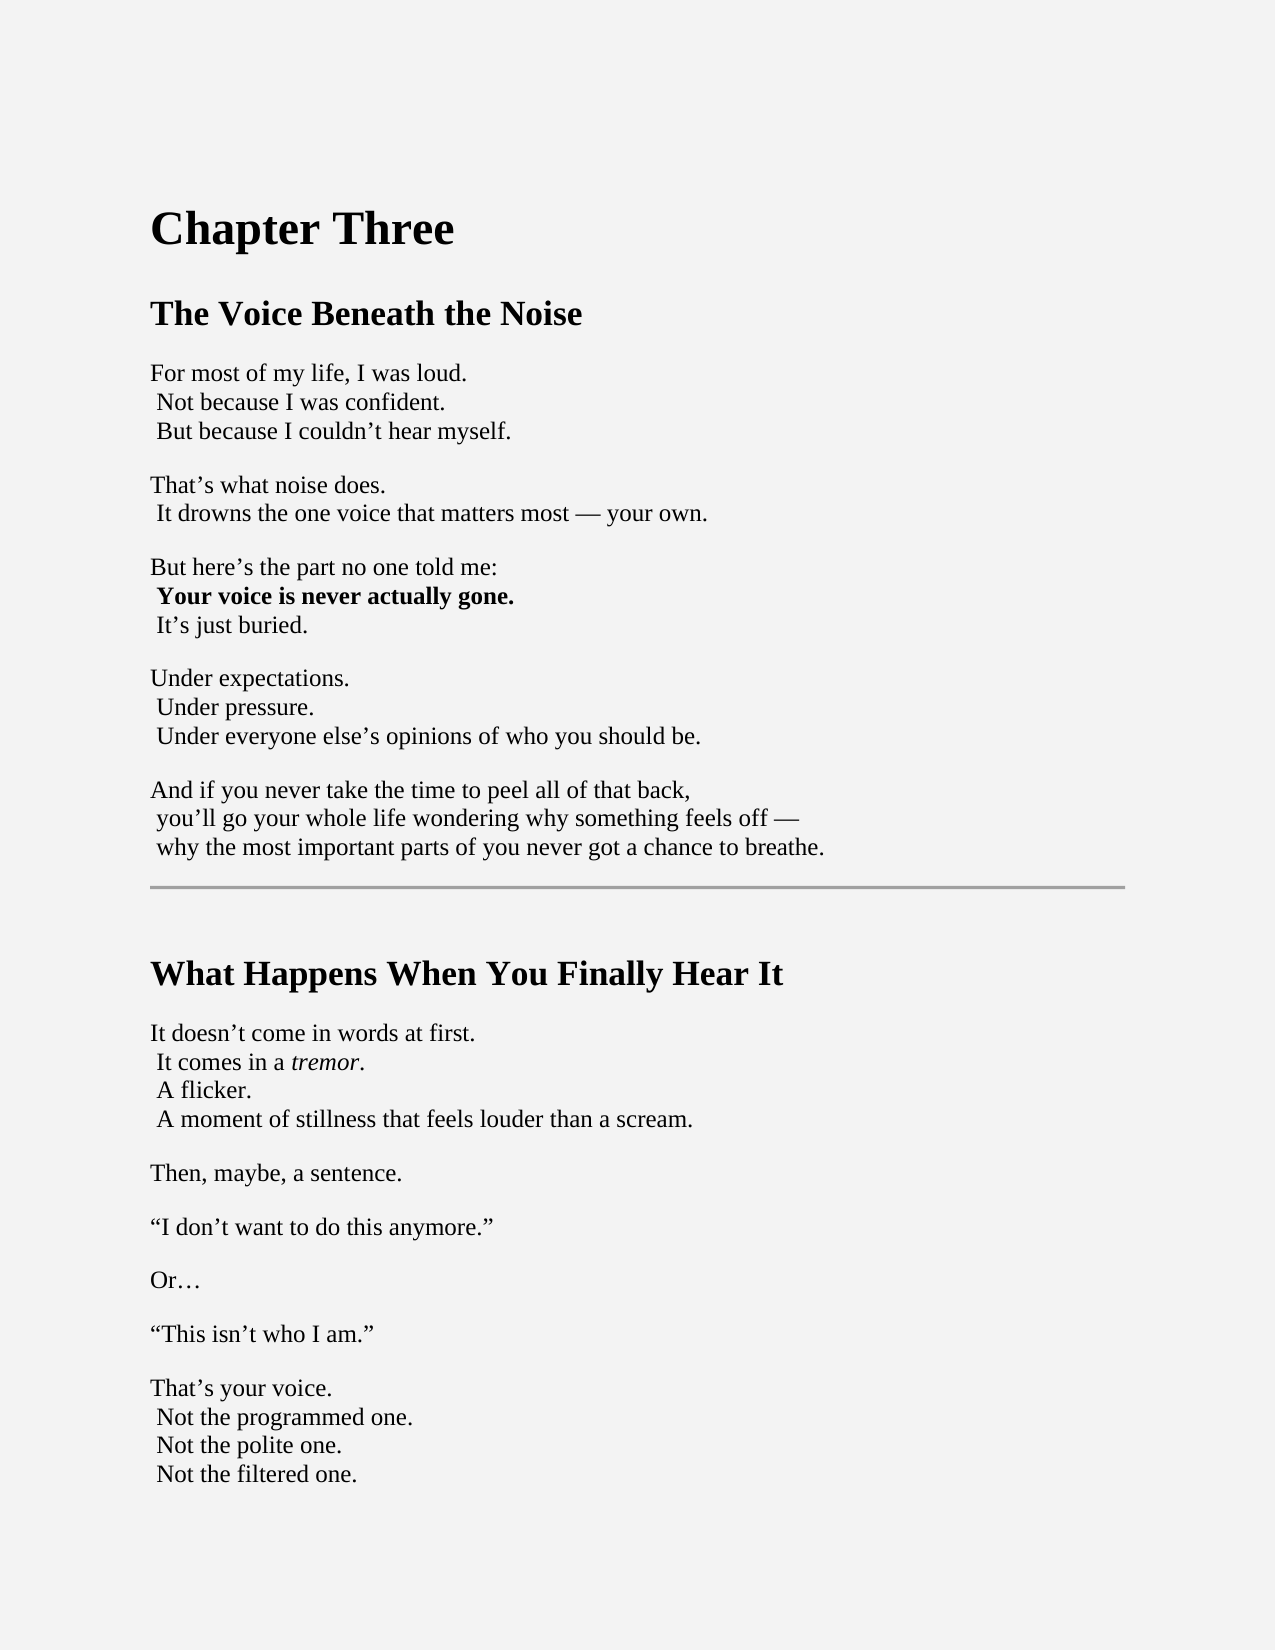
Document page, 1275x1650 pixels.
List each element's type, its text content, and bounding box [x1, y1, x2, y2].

text Or… [150, 1266, 1125, 1294]
subtitle What Happens When You Finally Hear It [150, 952, 1125, 993]
subtitle Chapter Three [150, 200, 1125, 255]
text For most of my life, I was loud. Not because I was confident. But because I couldn’t hear myself. [150, 358, 1125, 445]
subtitle The Voice Beneath the Noise [150, 293, 1125, 333]
text That’s what noise does. It drowns the one voice that matters most — your own. [150, 470, 1125, 527]
text It doesn’t come in words at first. It comes in a tremor. A flicker. A moment of stillness that feels louder than a scream. [150, 1018, 1125, 1133]
text But here’s the part no one told me: Your voice is never actually gone. It’s just buried. [150, 552, 1125, 638]
text Then, maybe, a sentence. [150, 1158, 1125, 1187]
text That’s your voice. Not the programmed one. Not the polite one. Not the filtered one. [150, 1373, 1125, 1488]
text “This isn’t who I am.” [150, 1319, 1125, 1348]
text And if you never take the time to peel all of that back, you’ll go your whole life wondering why something feels off — why the most important parts of you never got a chance to breathe. [150, 775, 1125, 861]
text Under expectations. Under pressure. Under everyone else’s opinions of who you should be. [150, 663, 1125, 750]
text “I don’t want to do this anymore.” [150, 1212, 1125, 1241]
